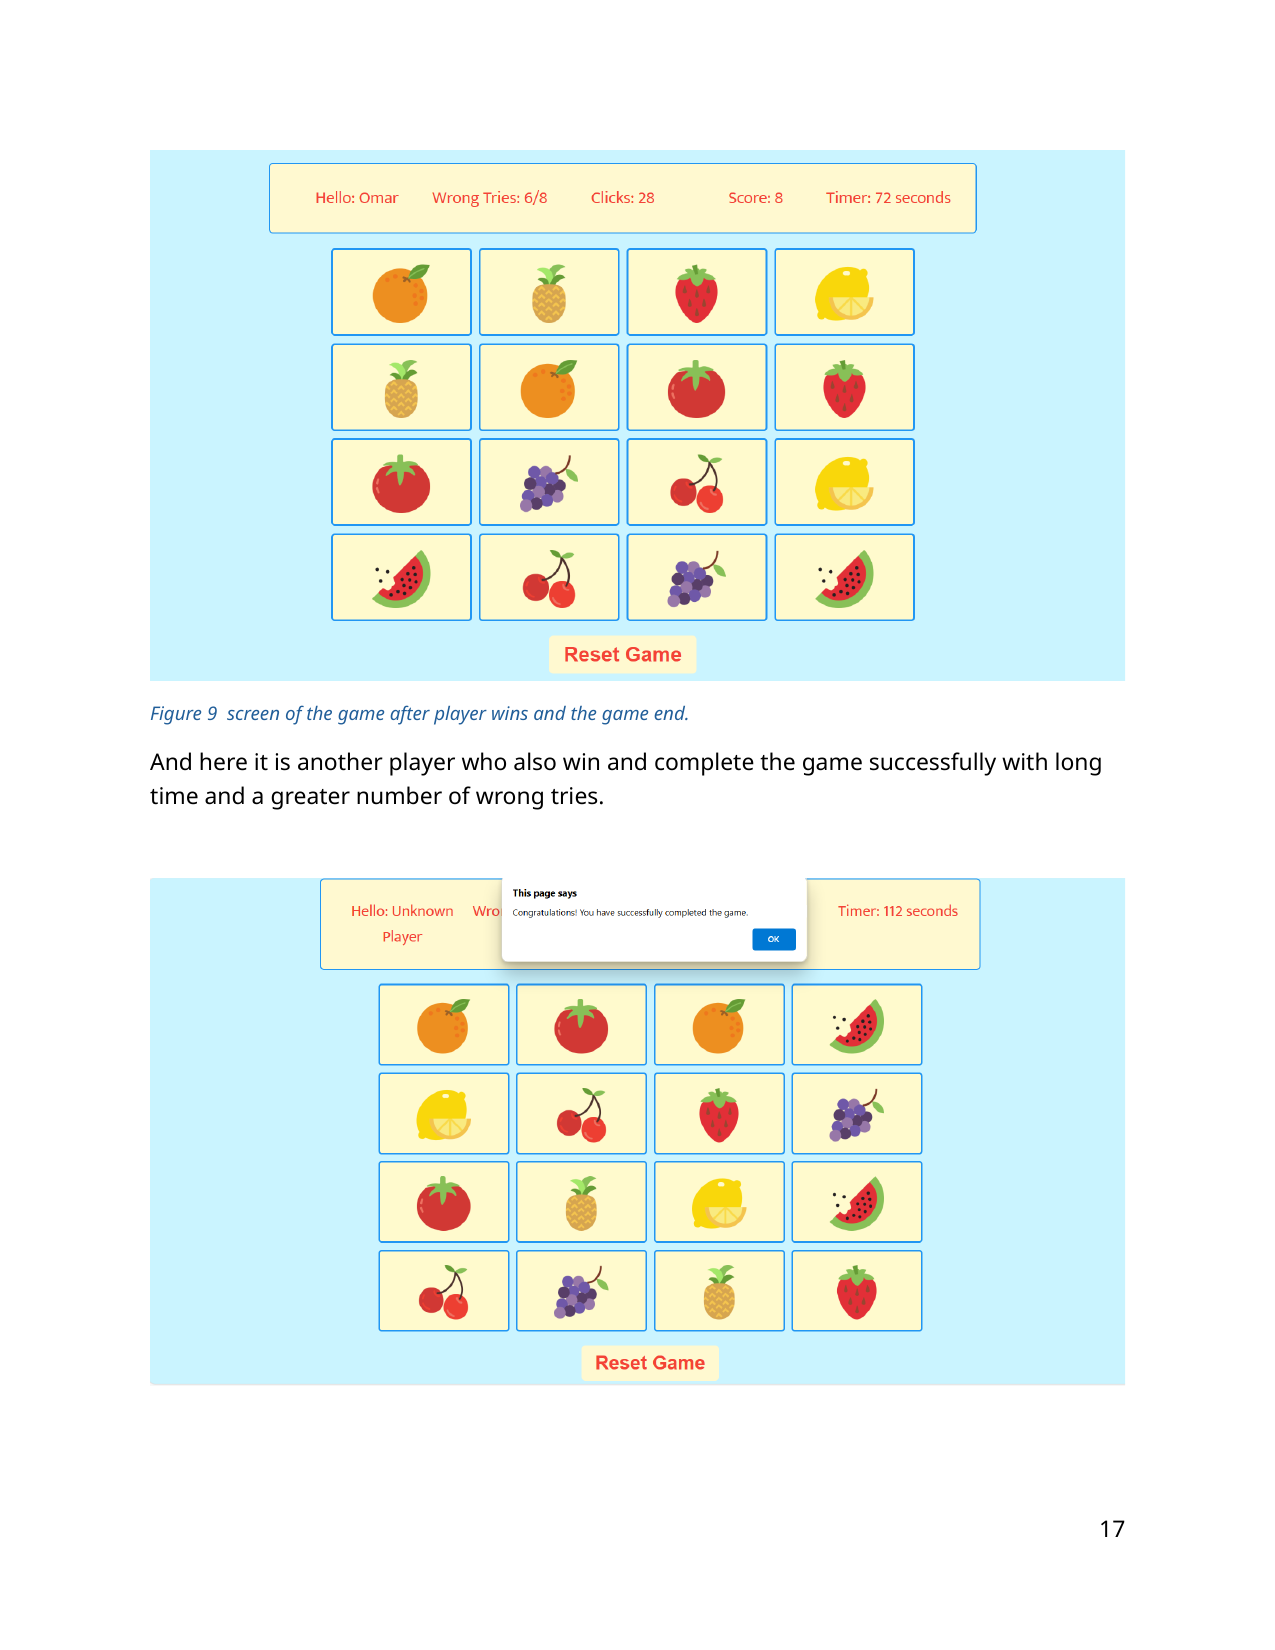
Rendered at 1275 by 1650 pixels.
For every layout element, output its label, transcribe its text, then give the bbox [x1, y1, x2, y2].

text And here it is another player who also win and complete the game successfully with long time and a greater number of wrong tries. [150, 746, 1125, 811]
picture [150, 878, 1125, 1386]
text Figure 9 screen of the game after player wins and the game end. [150, 700, 1125, 725]
picture [150, 150, 1125, 681]
